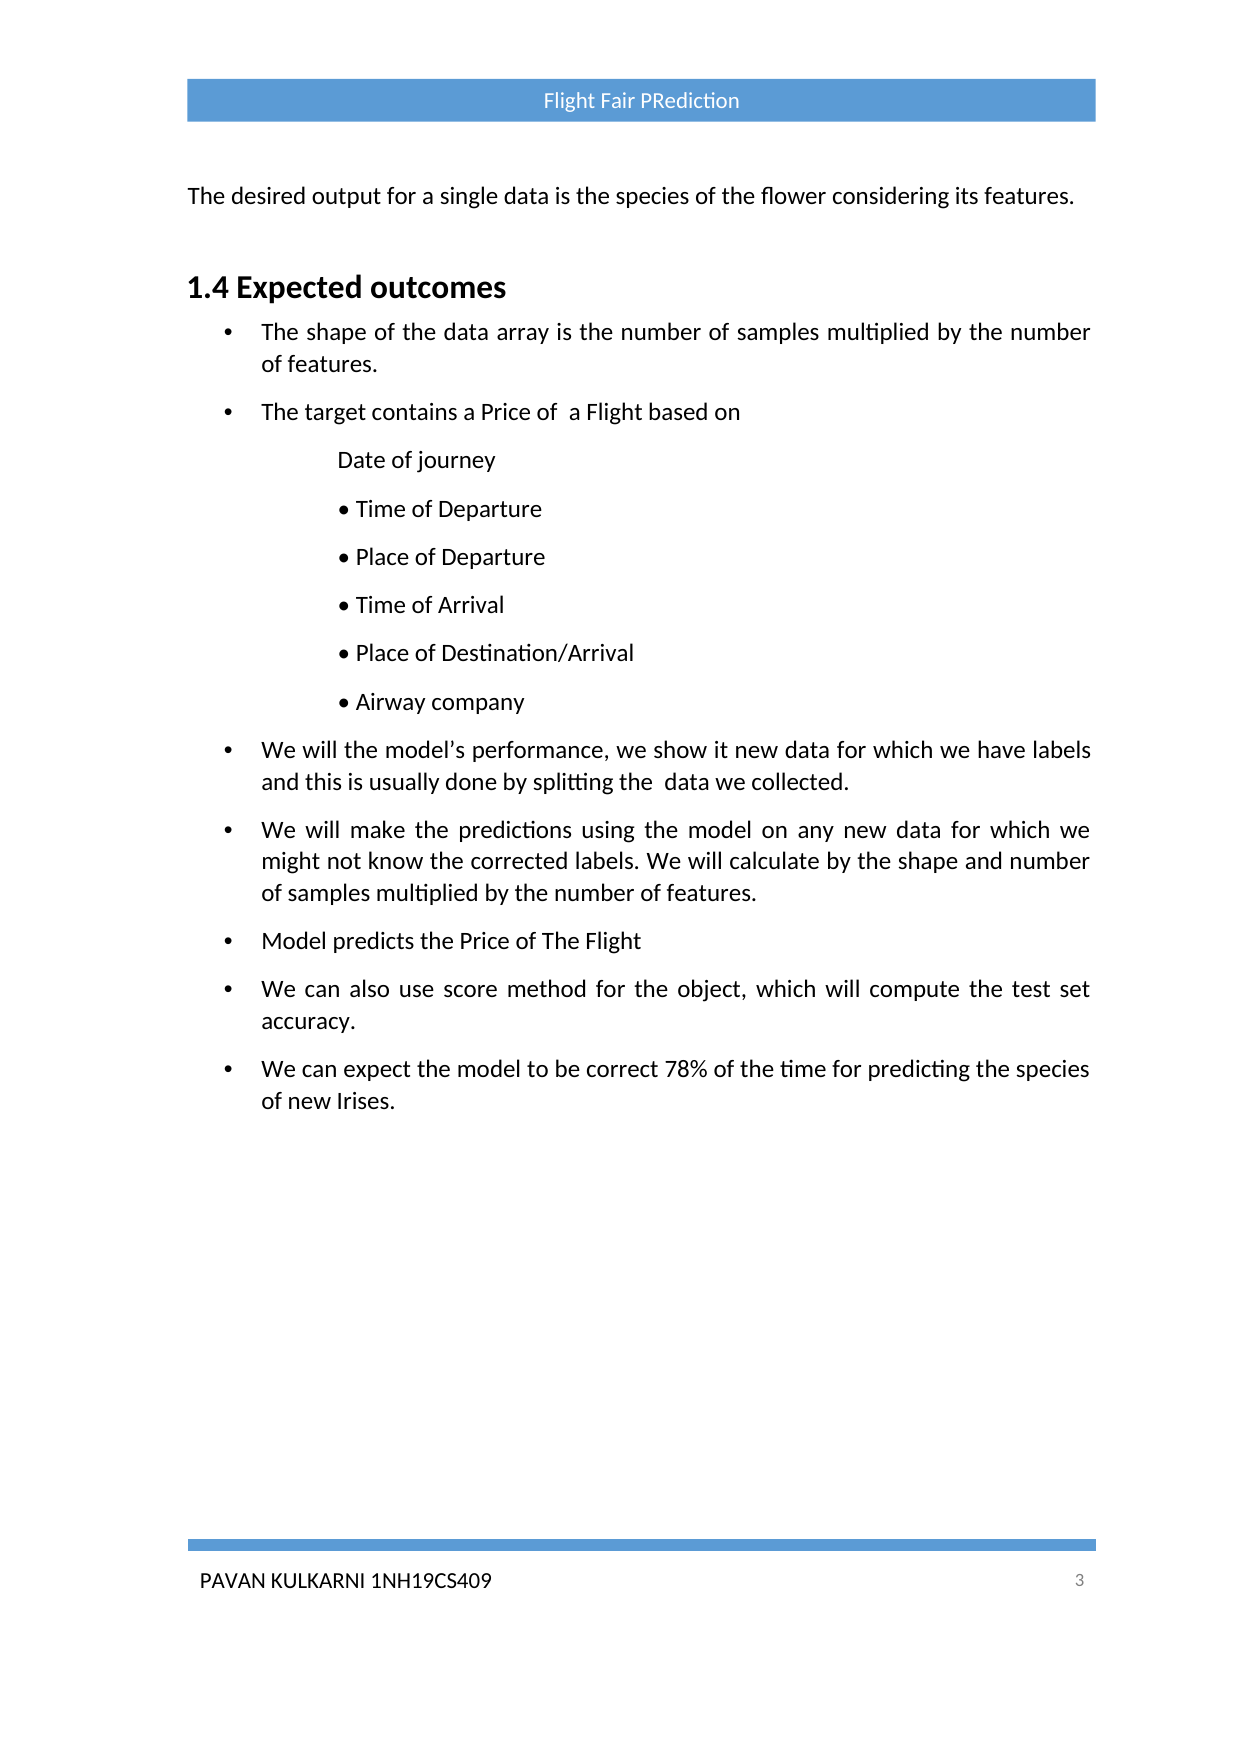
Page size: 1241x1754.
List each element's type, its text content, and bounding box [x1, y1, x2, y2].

list We will the model’s performance, we show it new data for which we have labels and this is usually done by splitting the data we collected. [223, 734, 1092, 796]
list Date of journey [336, 444, 1092, 475]
subtitle 1.4 Expected outcomes [186, 266, 1096, 306]
list We can also use score method for the object, which will compute the test set accuracy. [223, 974, 1092, 1036]
text • Time of Departure [337, 493, 1092, 523]
text • Place of Departure [337, 541, 1092, 572]
text The desired output for a single data is the species of the flower considering its features. [187, 180, 1092, 211]
list The target contains a Price of a Flight based on [223, 396, 1092, 427]
text • Time of Arrival [337, 589, 1092, 620]
list Model predicts the Price of The Flight [223, 925, 1092, 956]
text • Place of Destination/Arrival [337, 637, 1092, 668]
list The shape of the data array is the number of samples multiplied by the number of features. [223, 316, 1092, 379]
text • Airway company [337, 686, 1092, 716]
list We will make the predictions using the model on any new data for which we might not know the corrected labels. We will calculate by the shape and number of samples multiplied by the number of features. [223, 814, 1092, 908]
list We can expect the model to be correct 78% of the time for predicting the species of new Irises. [223, 1053, 1092, 1116]
